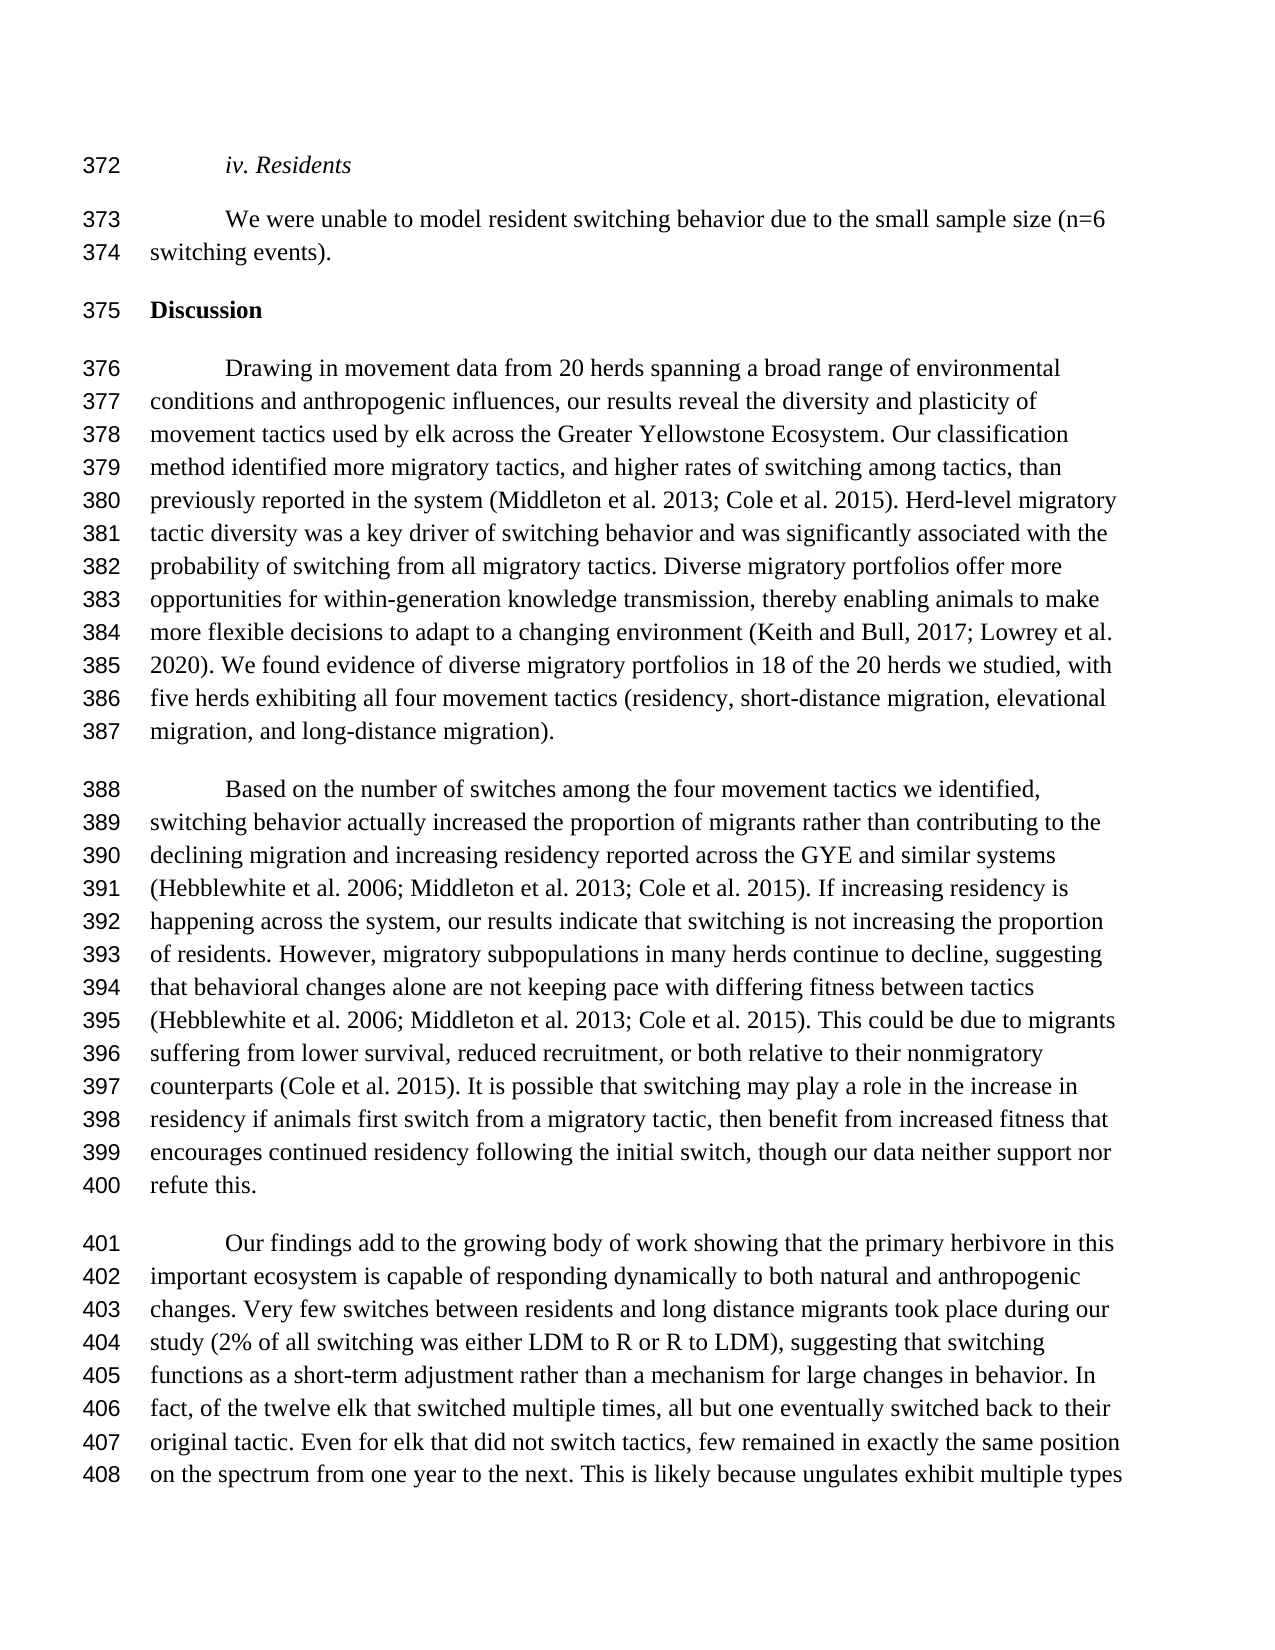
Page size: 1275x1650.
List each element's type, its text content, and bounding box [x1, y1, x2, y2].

text Based on the number of switches among the four movement tactics we identified, switching behavior actually increased the proportion of migrants rather than contributing to the declining migration and increasing residency reported across the GYE and similar systems (Hebblewhite et al. 2006; Middleton et al. 2013; Cole et al. 2015). If increasing residency is happening across the system, our results indicate that switching is not increasing the proportion of residents. However, migratory subpopulations in many herds continue to decline, suggesting that behavioral changes alone are not keeping pace with differing fitness between tactics (Hebblewhite et al. 2006; Middleton et al. 2013; Cole et al. 2015). This could be due to migrants suffering from lower survival, reduced recruitment, or both relative to their nonmigratory counterparts (Cole et al. 2015). It is possible that switching may play a role in the increase in residency if animals first switch from a migratory tactic, then benefit from increased fitness that encourages continued residency following the initial switch, though our data neither support nor refute this. [150, 774, 1125, 1199]
text Discussion [150, 295, 1125, 324]
text iv. Residents [150, 150, 1125, 179]
text We were unable to model resident switching behavior due to the small sample size (n=6 switching events). [150, 204, 1125, 266]
text Drawing in movement data from 20 herds spanning a broad range of environmental conditions and anthropogenic influences, our results reveal the diversity and plasticity of movement tactics used by elk across the Greater Yellowstone Ecosystem. Our classification method identified more migratory tactics, and higher rates of switching among tactics, than previously reported in the system (Middleton et al. 2013; Cole et al. 2015). Herd-level migratory tactic diversity was a key driver of switching behavior and was significantly associated with the probability of switching from all migratory tactics. Diverse migratory portfolios offer more opportunities for within-generation knowledge transmission, thereby enabling animals to make more flexible decisions to adapt to a changing environment (Keith and Bull, 2017; Lowrey et al. 2020). We found evidence of diverse migratory portfolios in 18 of the 20 herds we studied, with five herds exhibiting all four movement tactics (residency, short-distance migration, elevational migration, and long-distance migration). [150, 353, 1125, 745]
